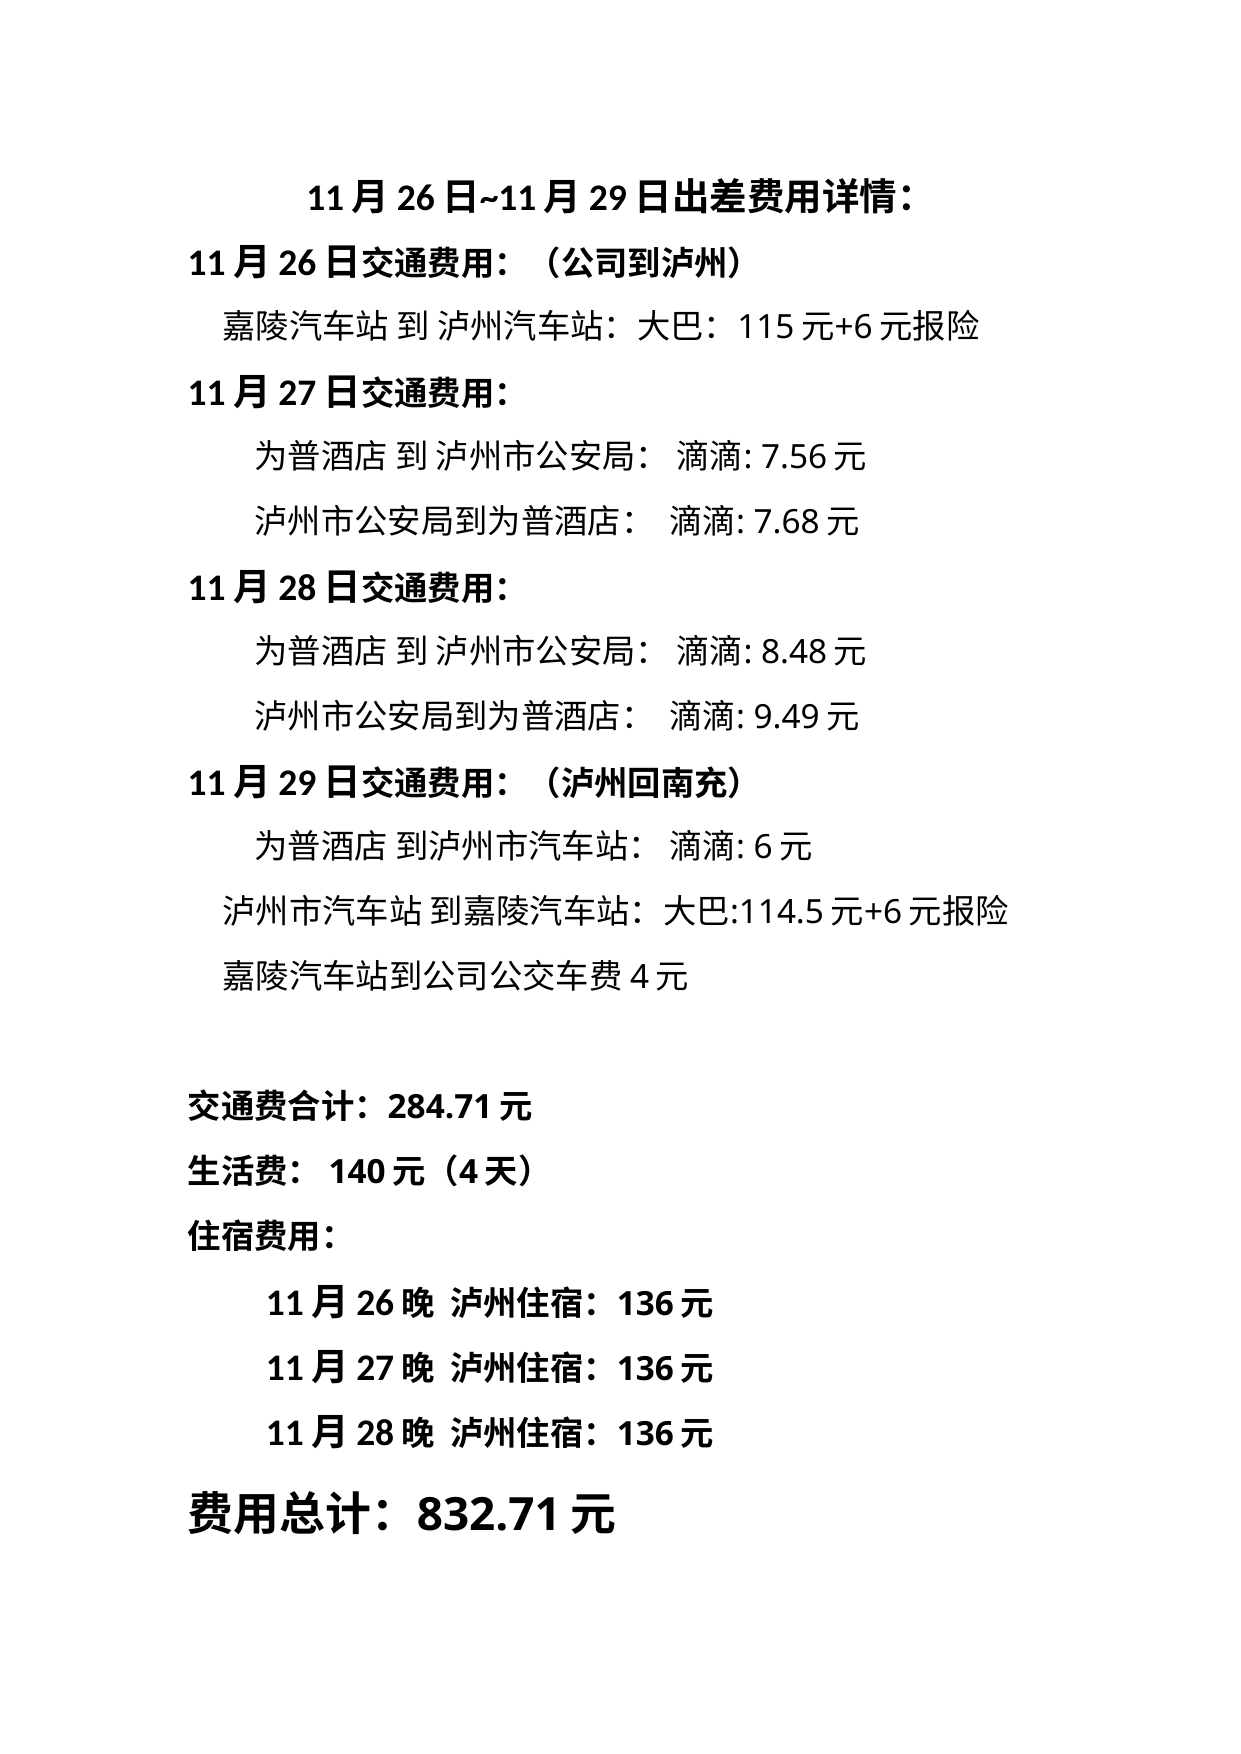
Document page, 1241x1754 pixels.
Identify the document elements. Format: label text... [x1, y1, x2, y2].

text 生活费： 140元（4天） [187, 1137, 1053, 1202]
text 11月26日交通费用：（公司到泸州） [187, 227, 1053, 292]
text 嘉陵汽车站 到 泸州汽车站：大巴：115元+6元报险 [187, 292, 1053, 357]
text 11月29日交通费用：（泸州回南充） [187, 747, 1053, 812]
text 嘉陵汽车站到公司公交车费 4元 [187, 942, 1053, 1007]
text 为普酒店 到 泸州市公安局： 滴滴: 8.48元 [187, 617, 1053, 682]
text 11月28晚 泸州住宿：136元 [187, 1397, 1053, 1462]
text 住宿费用： [187, 1202, 1053, 1267]
text 交通费合计：284.71元 [187, 1072, 1053, 1137]
text 11月27晚 泸州住宿：136元 [187, 1332, 1053, 1397]
text 为普酒店 到 泸州市公安局： 滴滴: 7.56元 [187, 422, 1053, 487]
text 11月26晚 泸州住宿：136元 [187, 1267, 1053, 1332]
text 泸州市公安局到为普酒店： 滴滴: 9.49元 [187, 682, 1053, 747]
text 费用总计：832.71元 [187, 1462, 1053, 1559]
text 11月28日交通费用： [187, 552, 1053, 617]
text 泸州市汽车站 到嘉陵汽车站：大巴:114.5元+6元报险 [187, 877, 1053, 942]
text 11月27日交通费用： [187, 357, 1053, 422]
text 泸州市公安局到为普酒店： 滴滴: 7.68元 [187, 487, 1053, 552]
text 为普酒店 到泸州市汽车站： 滴滴: 6元 [187, 812, 1053, 877]
text 11月26日~11月29日出差费用详情： [187, 162, 1053, 227]
